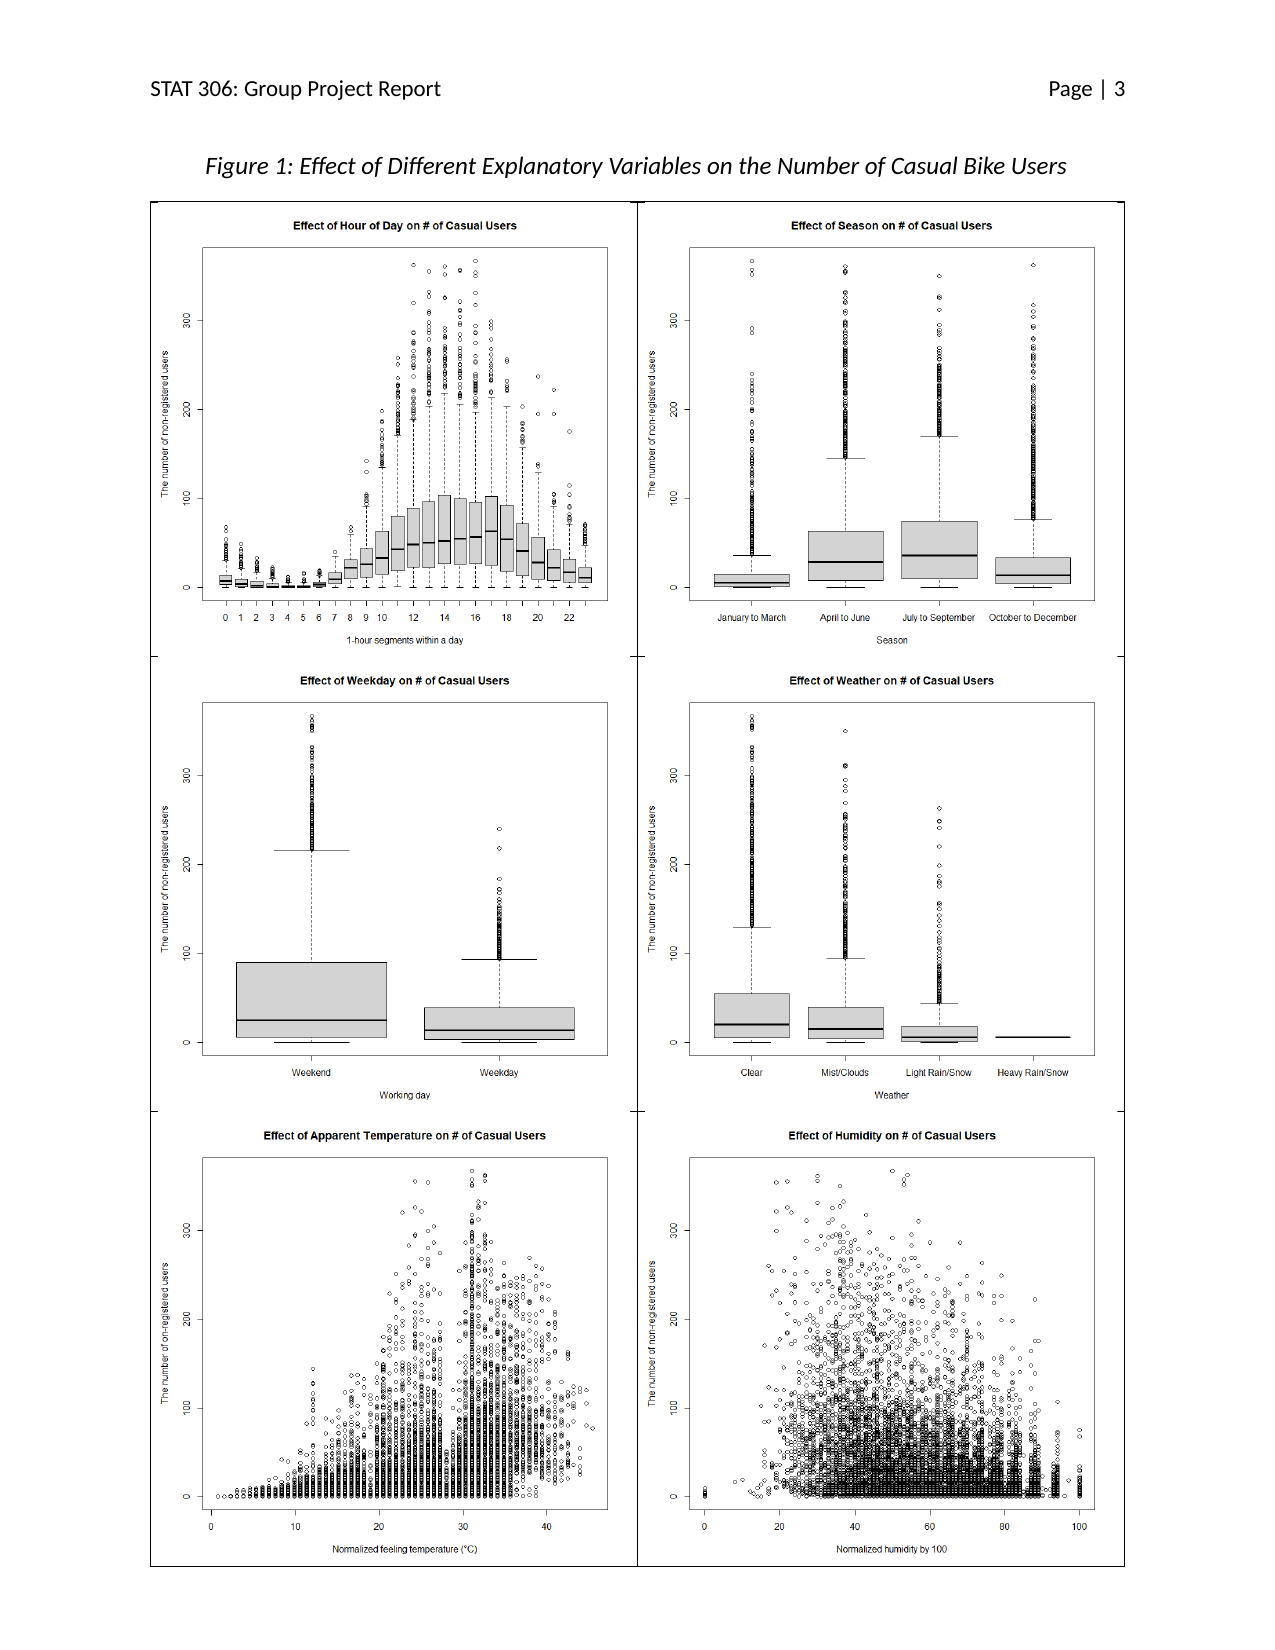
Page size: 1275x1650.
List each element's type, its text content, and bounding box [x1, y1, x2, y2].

table_cell [151, 657, 157, 1111]
table_cell [151, 1112, 157, 1566]
table_cell [638, 657, 645, 1111]
table_cell [1118, 657, 1124, 1111]
table_cell [631, 657, 637, 1111]
table_cell [631, 1112, 637, 1566]
table_cell [638, 1112, 645, 1566]
table_header [638, 203, 645, 656]
table_header [151, 203, 157, 656]
table_header [1118, 203, 1124, 656]
table_cell [1118, 1112, 1124, 1566]
picture [645, 202, 1118, 1566]
table_header [631, 203, 637, 656]
picture [157, 202, 631, 1566]
